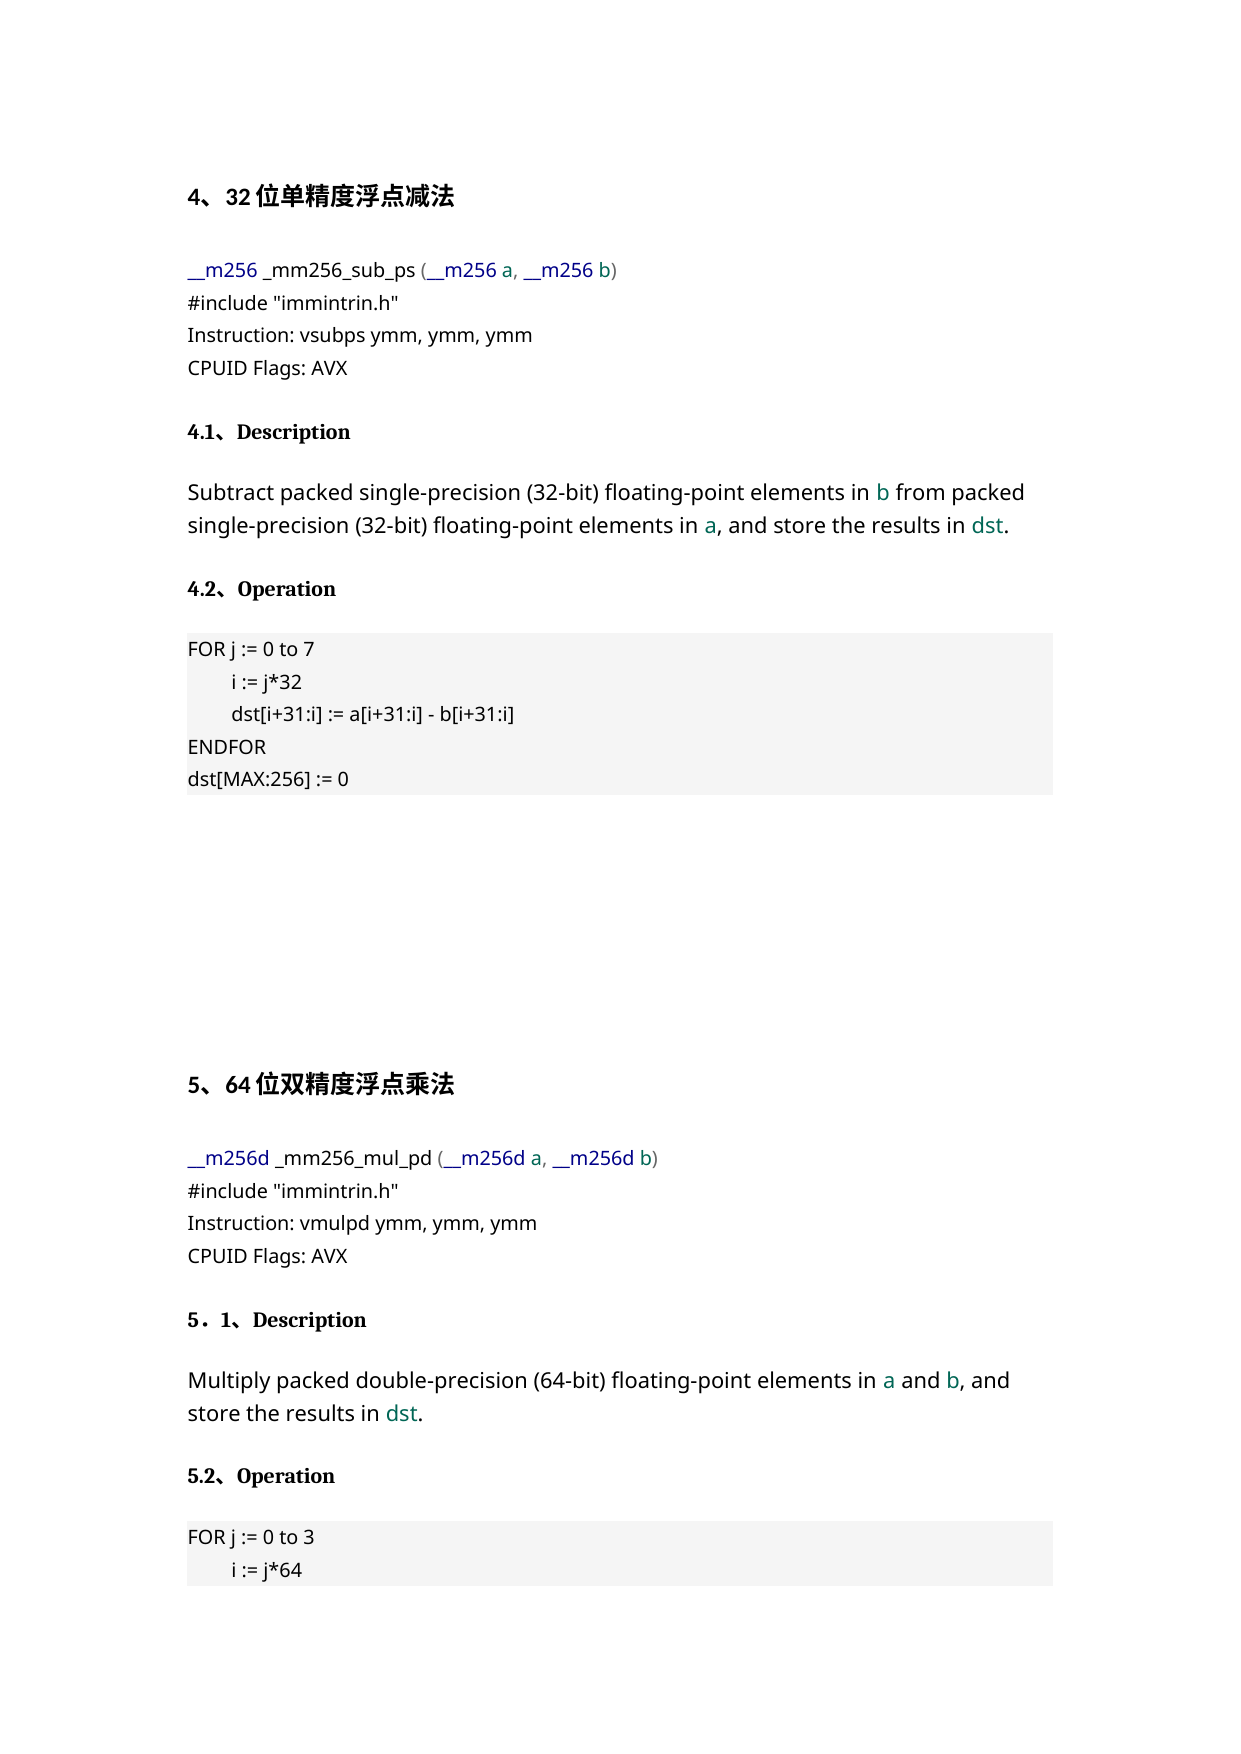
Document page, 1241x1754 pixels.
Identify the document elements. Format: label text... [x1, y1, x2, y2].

subtitle 4.2、Operation [187, 570, 1053, 603]
subtitle 5、64位双精度浮点乘法 [187, 1050, 1053, 1115]
text Subtract packed single-precision (32-bit) floating-point elements in b from packed single-precision (32-bit) floating-point elements in a, and store the results in dst. [187, 476, 1053, 541]
text FOR j := 0 to 3 [187, 1521, 1053, 1553]
subtitle 5.2、Operation [187, 1458, 1053, 1491]
text dst[i+31:i] := a[i+31:i] - b[i+31:i] [187, 698, 1053, 730]
text __m256 _mm256_sub_ps (__m256 a, __m256 b) #include "immintrin.h" Instruction: vsubps ymm, ymm, ymm CPUID Flags: AVX [187, 254, 1053, 384]
text i := j*32 [187, 665, 1053, 698]
subtitle 4、32位单精度浮点减法 [187, 162, 1053, 227]
text dst[MAX:256] := 0 [187, 763, 1053, 795]
text i := j*64 [187, 1553, 1053, 1586]
text __m256d _mm256_mul_pd (__m256d a, __m256d b) #include "immintrin.h" Instruction: vmulpd ymm, ymm, ymm CPUID Flags: AVX [187, 1142, 1053, 1272]
subtitle 4.1、Description [187, 413, 1053, 446]
subtitle 5．1、Description [187, 1301, 1053, 1334]
text ENDFOR [187, 730, 1053, 763]
text Multiply packed double-precision (64-bit) floating-point elements in a and b, and store the results in dst. [187, 1364, 1053, 1429]
text FOR j := 0 to 7 [187, 633, 1053, 665]
